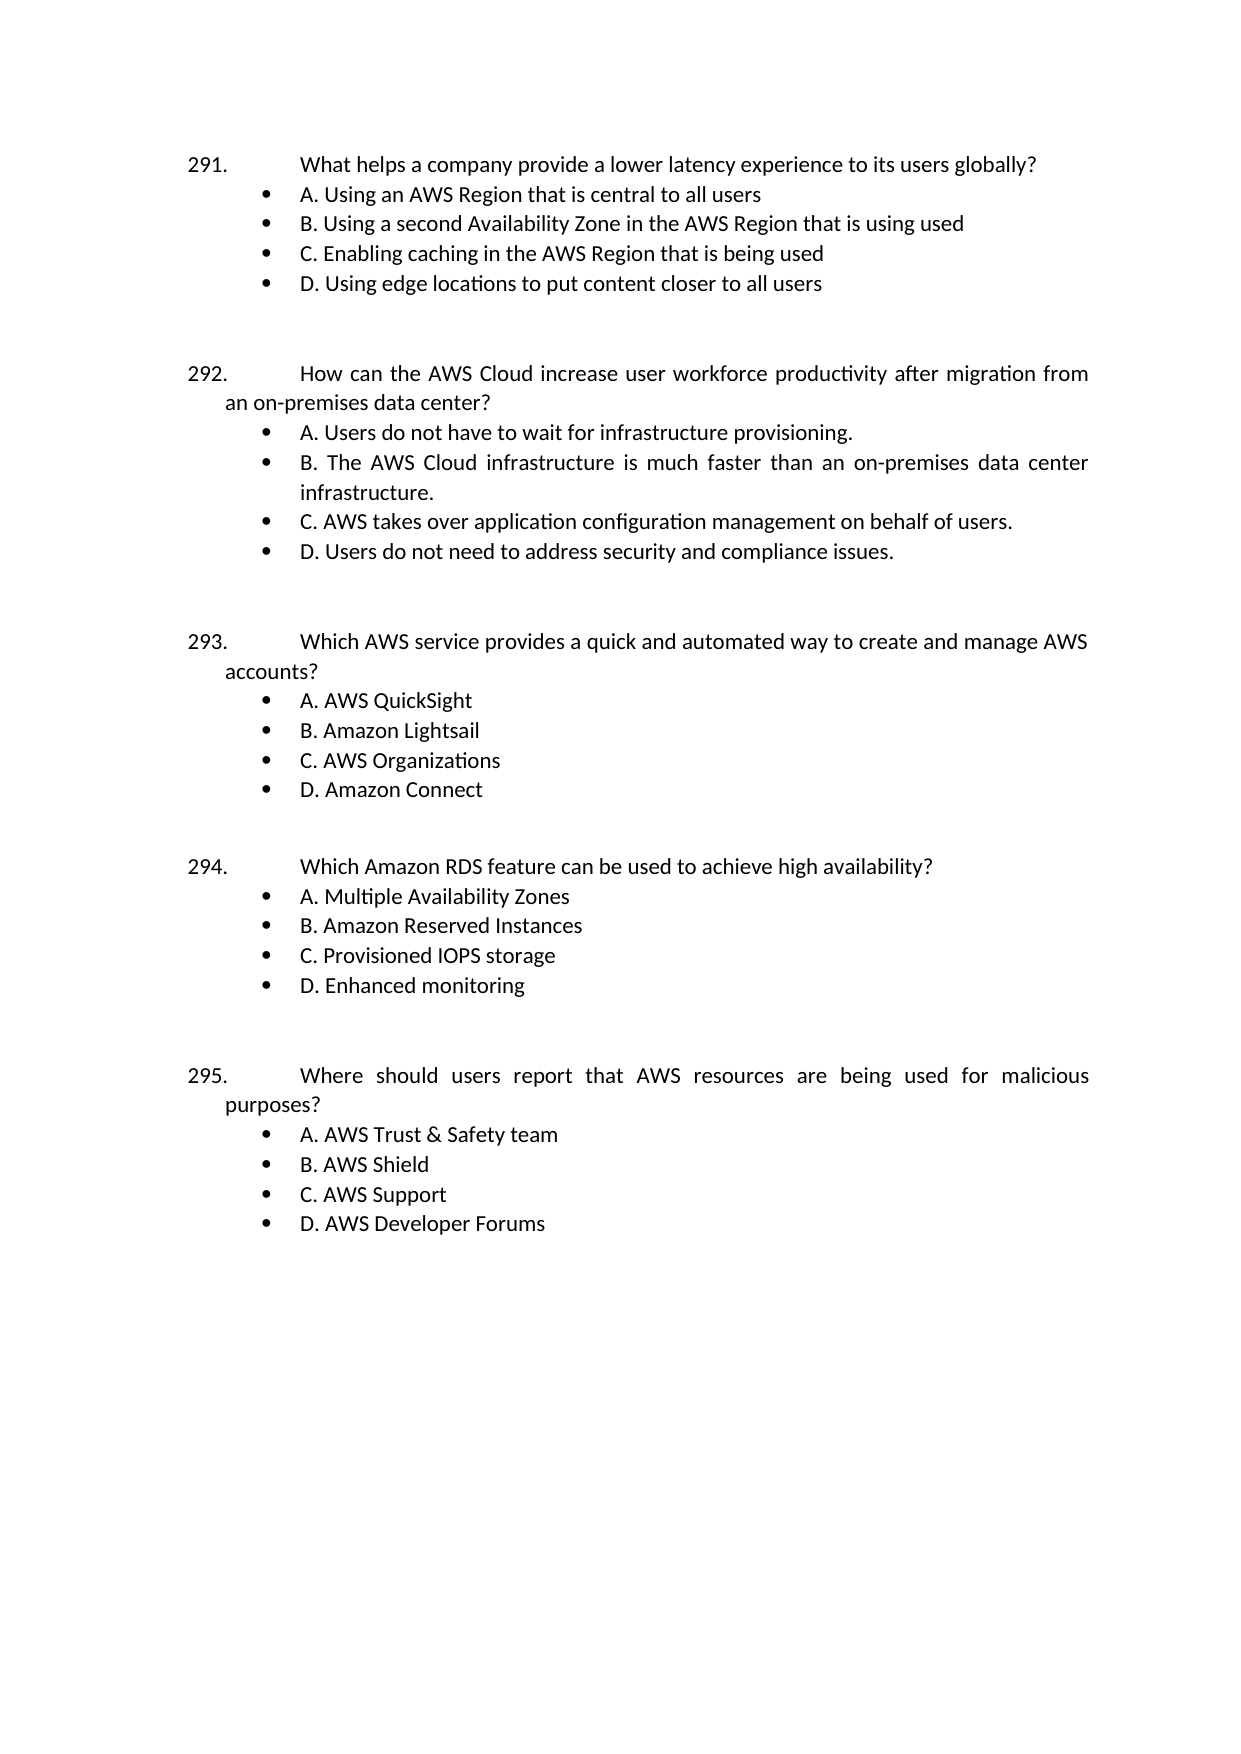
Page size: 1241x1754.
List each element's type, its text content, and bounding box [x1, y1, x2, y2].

list A. AWS Trust & Safety team [262, 1120, 1090, 1148]
list A. Users do not have to wait for infrastructure provisioning. [262, 418, 1090, 446]
list C. AWS takes over application configuration management on behalf of users. [262, 507, 1090, 535]
list How can the AWS Cloud increase user workforce productivity after migration from an on-premises data center? [187, 359, 1090, 417]
list B. Using a second Availability Zone in the AWS Region that is using used [262, 209, 1090, 237]
list C. AWS Support [262, 1180, 1090, 1208]
list B. AWS Shield [262, 1150, 1090, 1178]
list A. Multiple Availability Zones [262, 882, 1090, 910]
list Which AWS service provides a quick and automated way to create and manage AWS accounts? [187, 627, 1090, 685]
list D. Users do not need to address security and compliance issues. [262, 537, 1090, 565]
list A. Using an AWS Region that is central to all users [262, 180, 1090, 208]
list B. Amazon Lightsail [262, 716, 1090, 744]
list D. Enhanced monitoring [262, 971, 1090, 999]
list D. Using edge locations to put content closer to all users [262, 269, 1090, 297]
list A. AWS QuickSight [262, 686, 1090, 714]
list Which Amazon RDS feature can be used to achieve high availability? [187, 852, 1090, 880]
list Where should users report that AWS resources are being used for malicious purposes? [187, 1061, 1090, 1119]
list C. AWS Organizations [262, 746, 1090, 774]
list What helps a company provide a lower latency experience to its users globally? [187, 150, 1090, 178]
list D. Amazon Connect [262, 776, 1090, 803]
list B. Amazon Reserved Instances [262, 911, 1090, 939]
list D. AWS Developer Forums [262, 1209, 1090, 1237]
list C. Enabling caching in the AWS Region that is being used [262, 239, 1090, 267]
list C. Provisioned IOPS storage [262, 941, 1090, 969]
list B. The AWS Cloud infrastructure is much faster than an on-premises data center infrastructure. [262, 448, 1090, 506]
